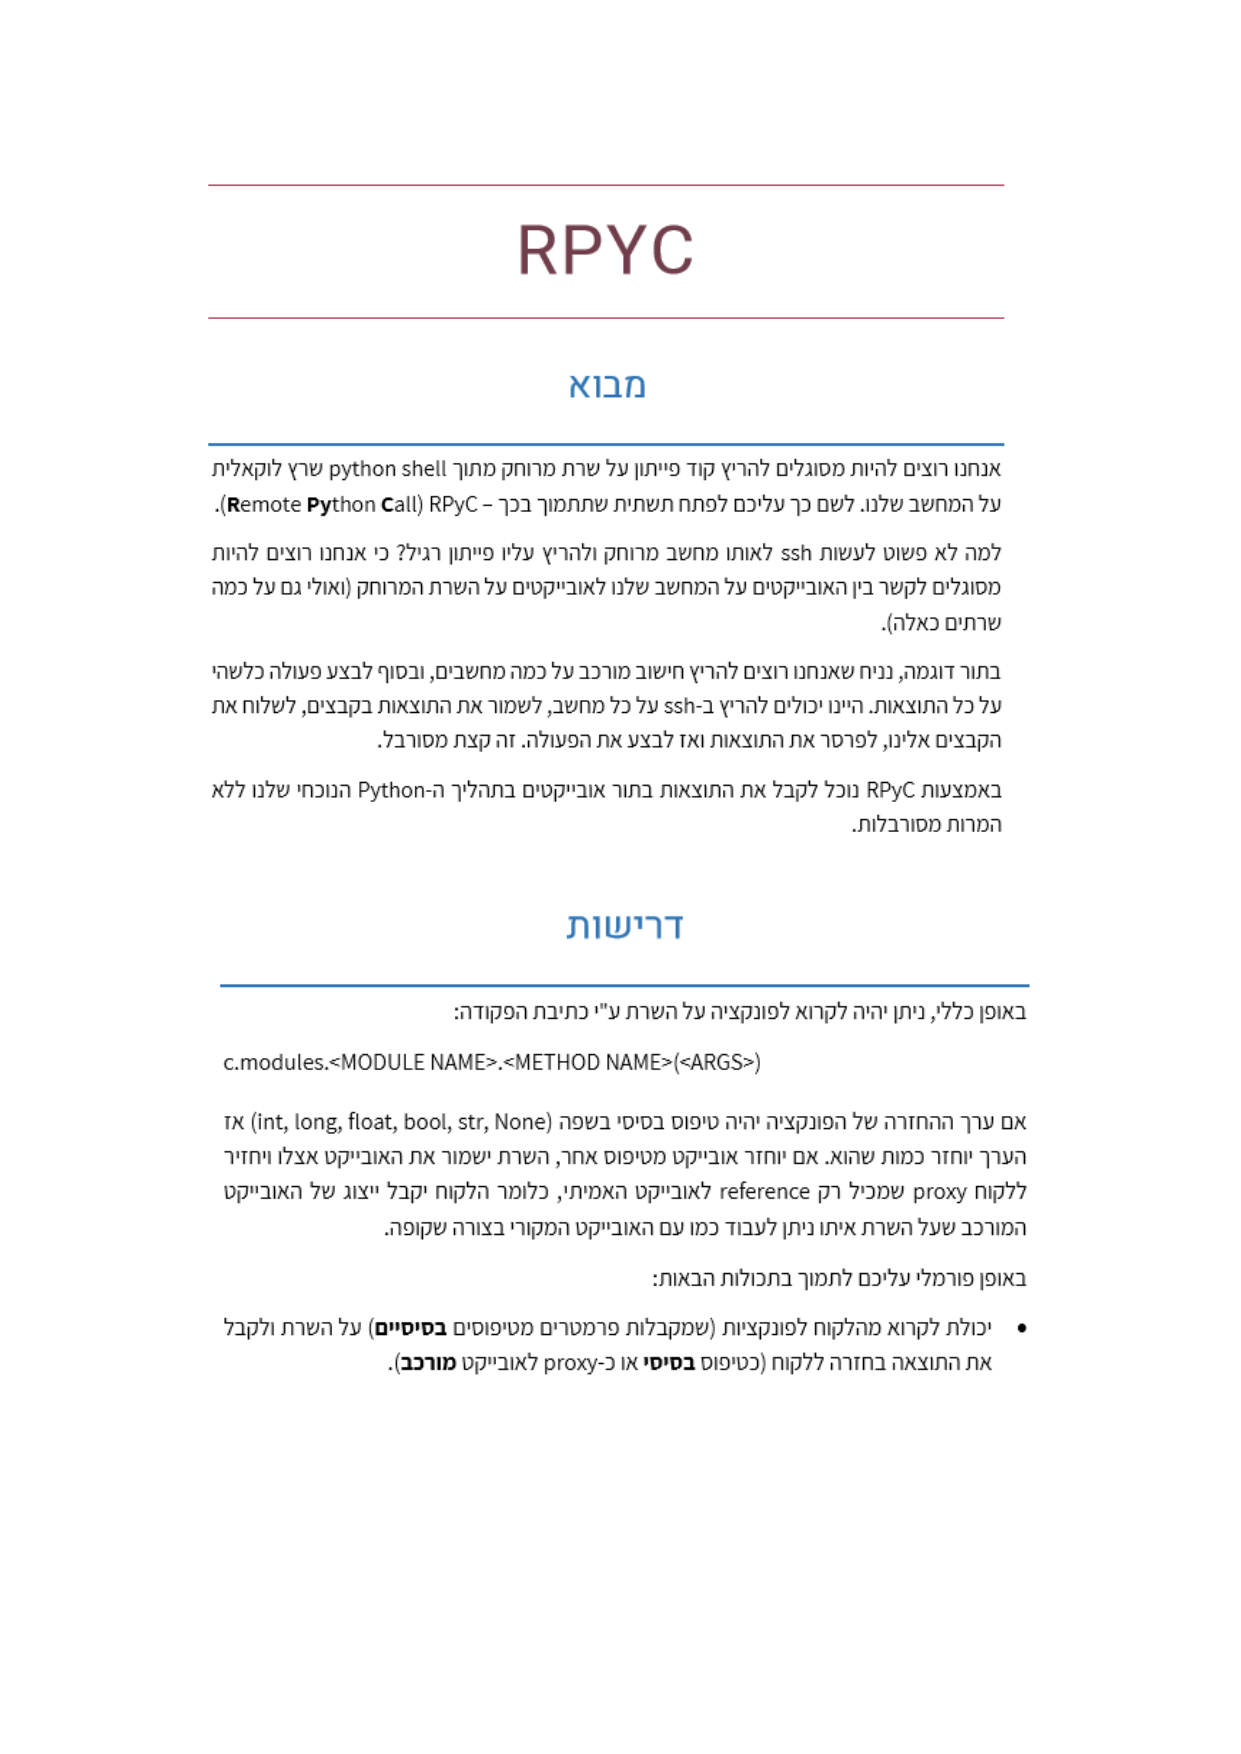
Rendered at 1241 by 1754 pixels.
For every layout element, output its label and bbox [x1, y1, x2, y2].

picture [187, 883, 1053, 1421]
picture [187, 150, 1053, 882]
